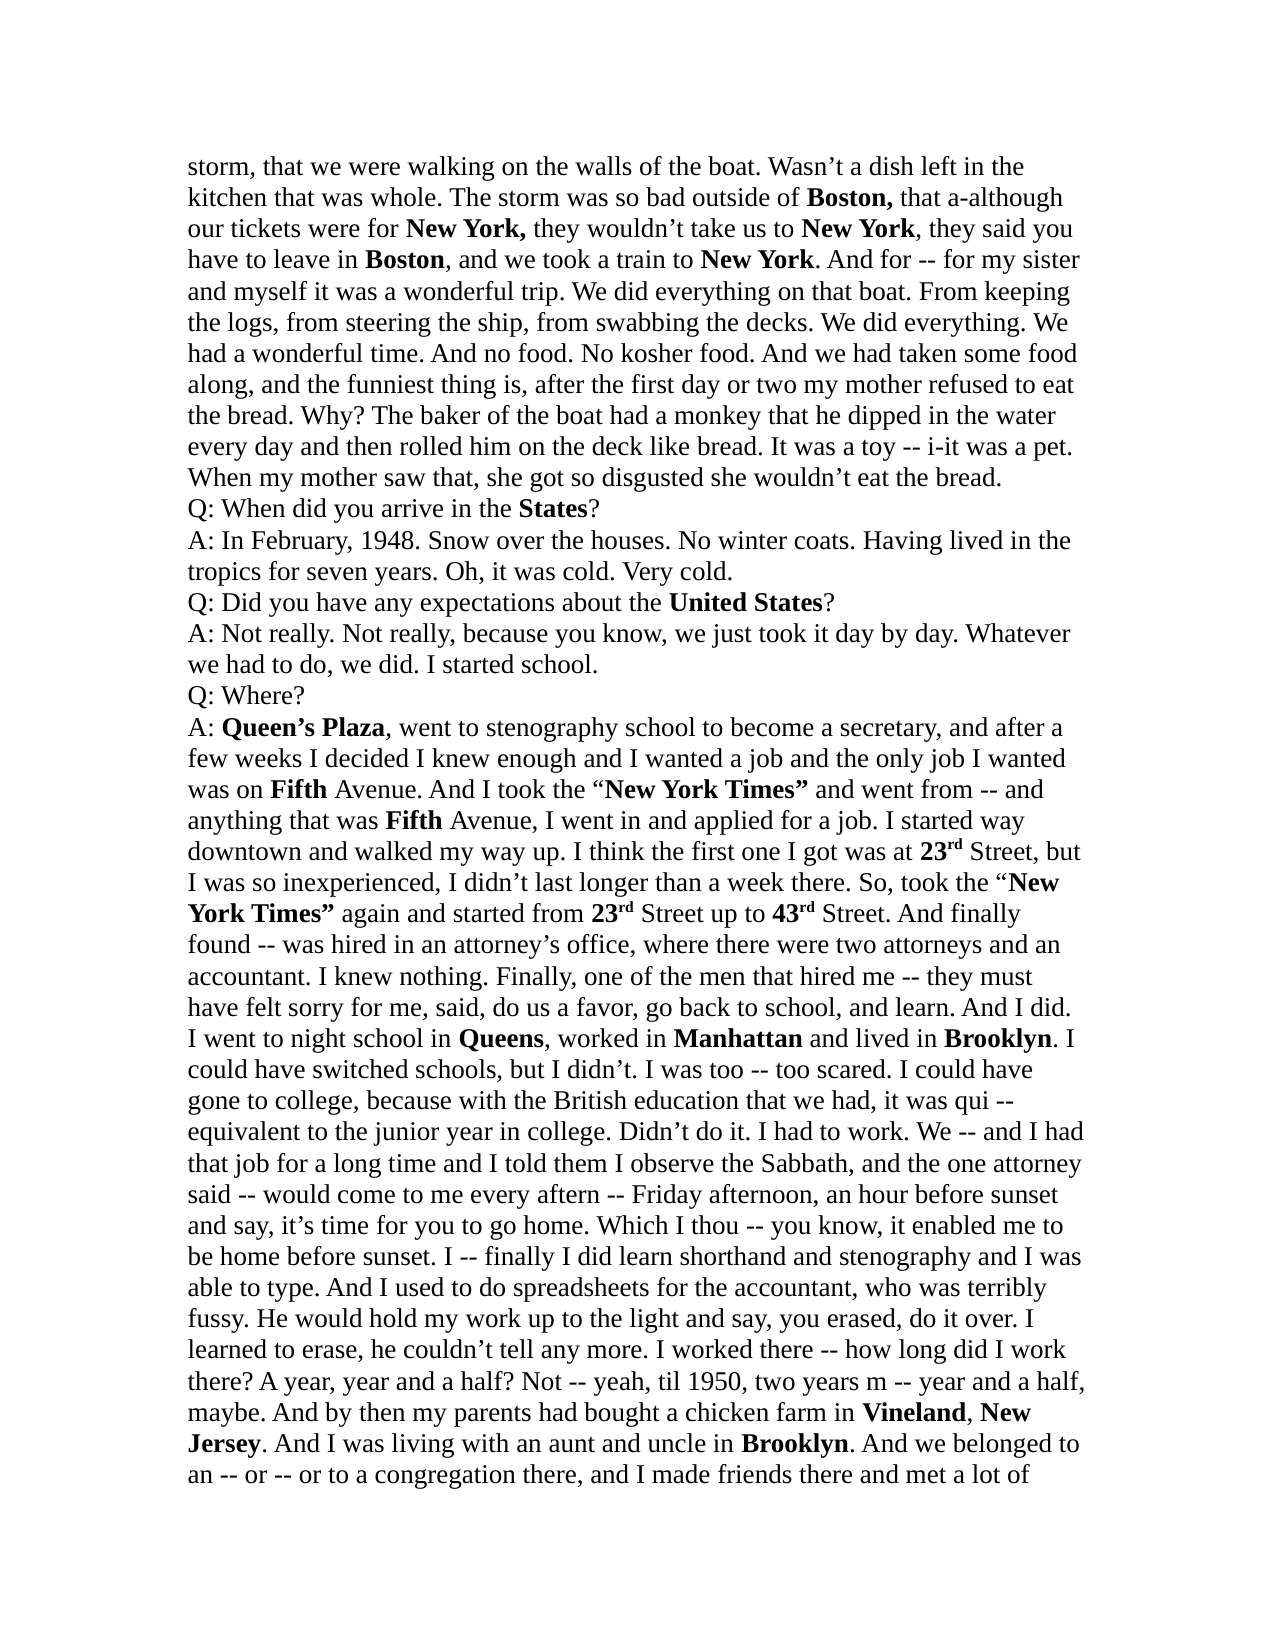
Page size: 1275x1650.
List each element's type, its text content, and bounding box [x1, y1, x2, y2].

text Q: Did you have any expectations about the United States? [187, 648, 1087, 679]
text A: In February, 1948. Snow over the houses. No winter coats. Having lived in the tropics for seven years. Oh, it was cold. Very cold. [187, 586, 1087, 648]
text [187, 150, 1087, 555]
text Q: When did you arrive in the States? [187, 555, 1087, 586]
text Q: Where? [187, 742, 1087, 773]
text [187, 773, 1087, 1489]
text A: Not really. Not really, because you know, we just took it day by day. Whatever we had to do, we did. I started school. [187, 679, 1087, 742]
